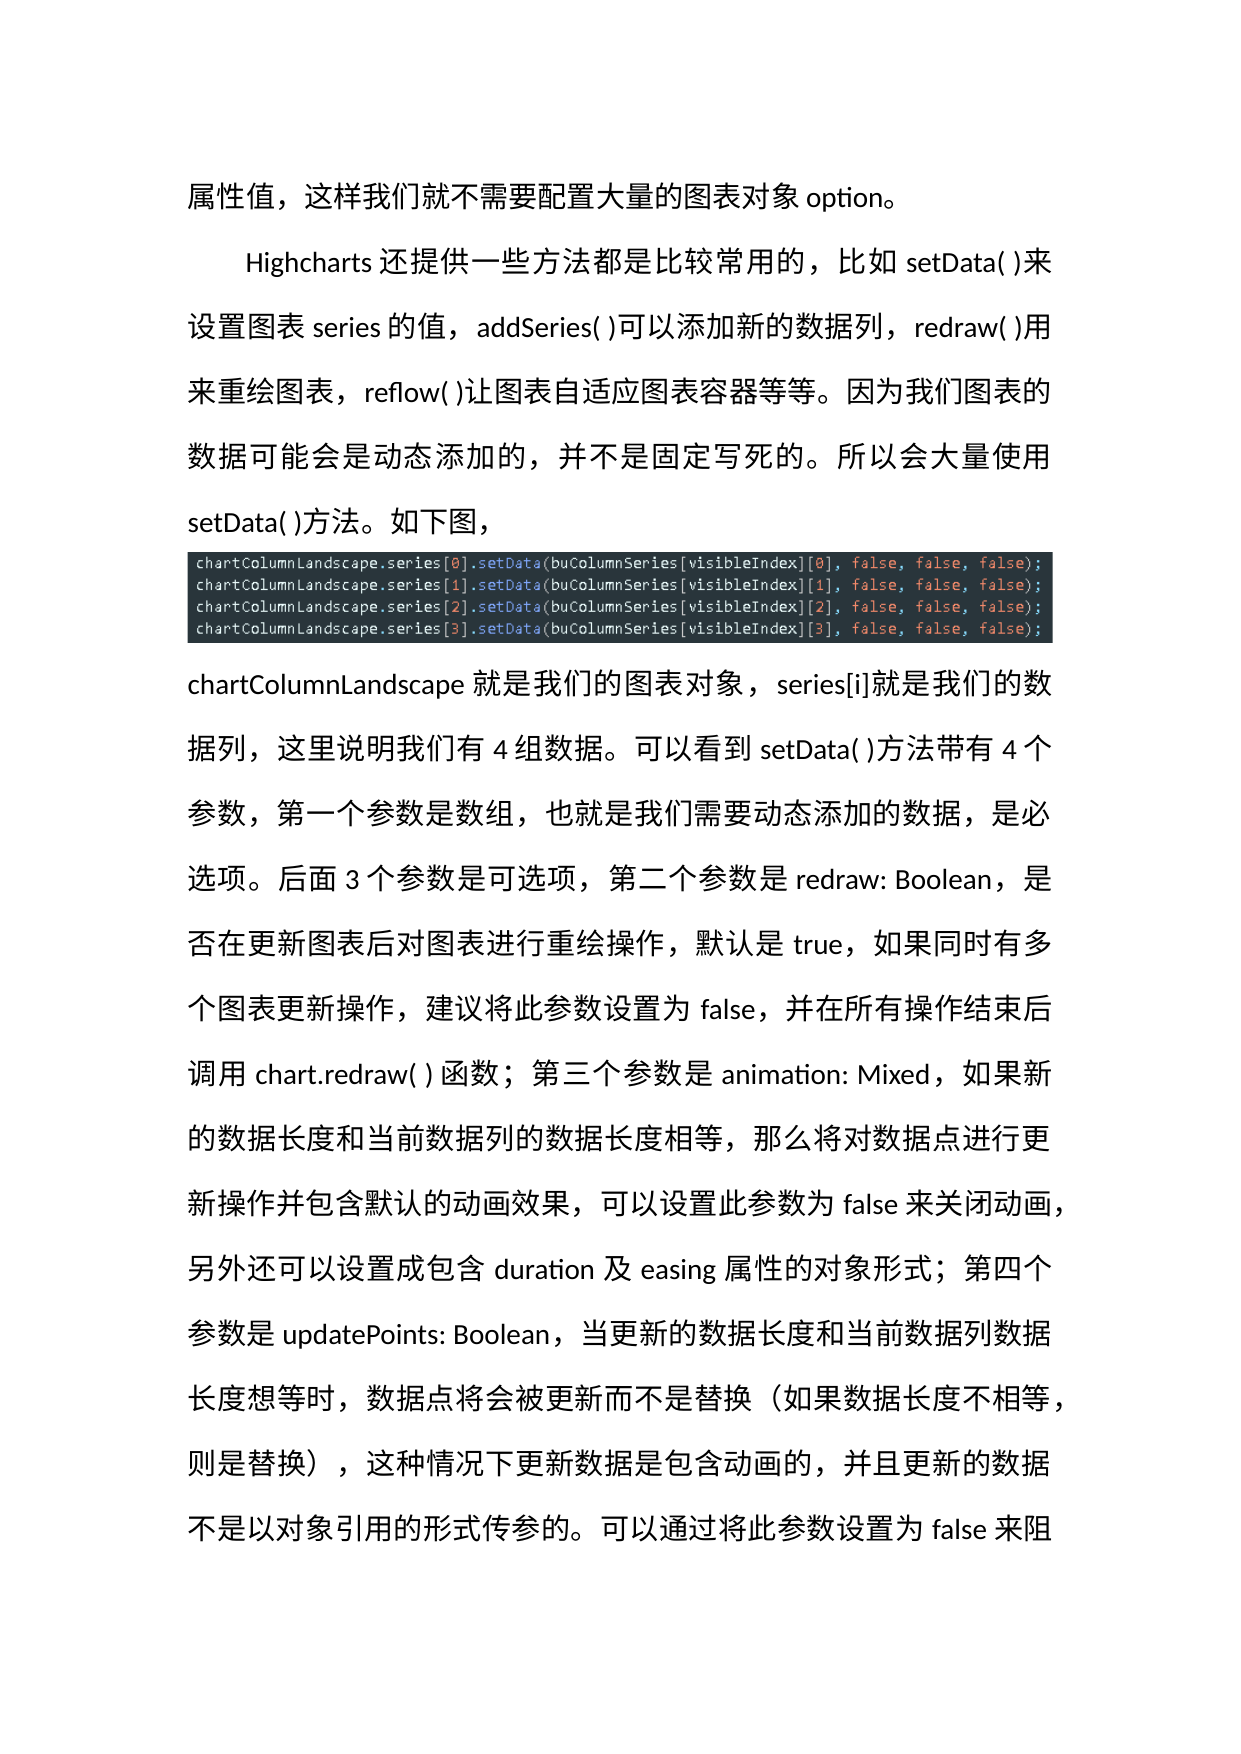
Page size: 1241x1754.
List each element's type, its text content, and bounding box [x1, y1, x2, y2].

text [187, 162, 1053, 227]
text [187, 649, 1053, 1559]
text Highcharts还提供一些方法都是比较常用的，比如setData( )来设置图表series的值，addSeries( )可以添加新的数据列，redraw( )用来重绘图表，reflow( )让图表自适应图表容器等等。因为我们图表的数据可能会是动态添加的，并不是固定写死的。所以会大量使用setData( )方法。如下图， [187, 227, 1053, 552]
picture [187, 552, 1053, 643]
